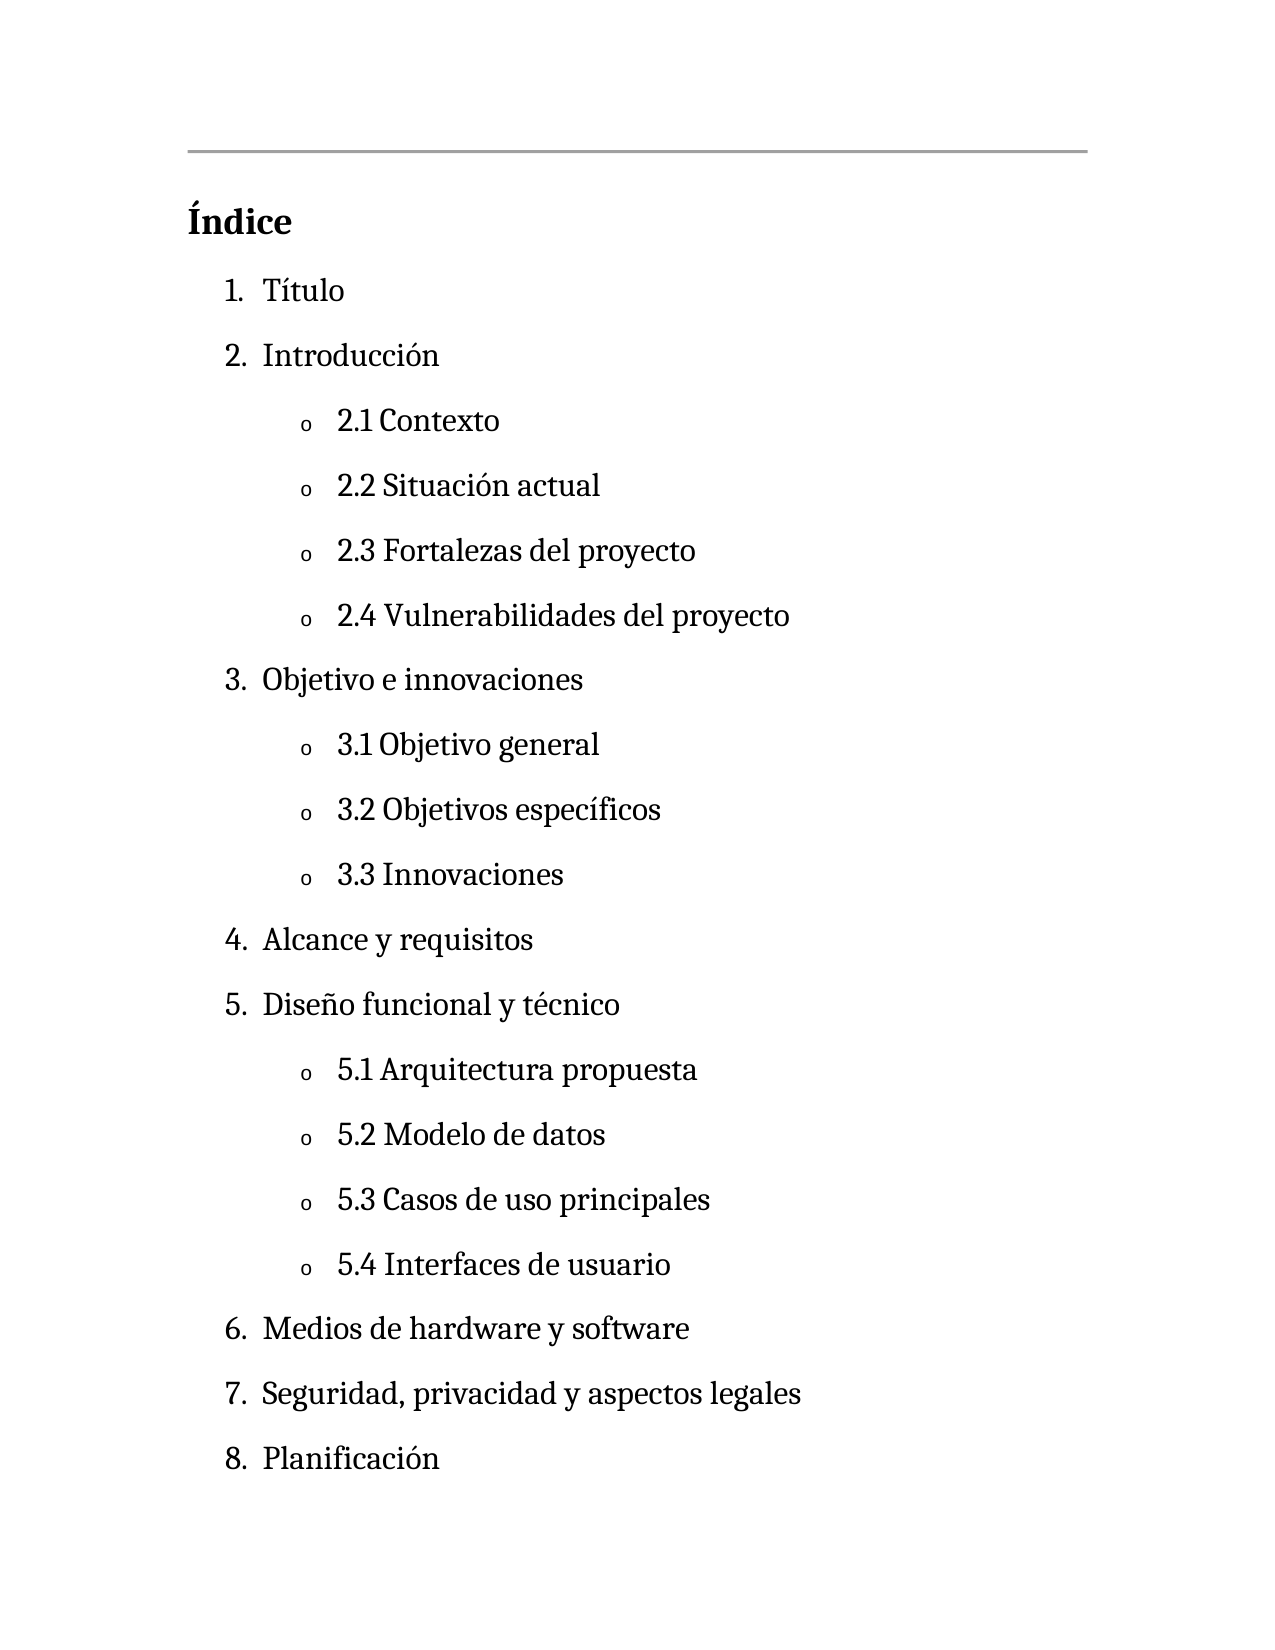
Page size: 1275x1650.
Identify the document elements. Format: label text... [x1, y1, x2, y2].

list Alcance y requisitos [225, 920, 1087, 959]
list Objetivo e innovaciones [225, 661, 1087, 699]
list 5.2 Modelo de datos [300, 1115, 1087, 1153]
list 2.3 Fortalezas del proyecto [300, 531, 1087, 569]
list 3.1 Objetivo general [300, 726, 1087, 764]
list 5.1 Arquitectura propuesta [300, 1050, 1087, 1088]
list 2.1 Contexto [300, 401, 1087, 439]
list Seguridad, privacidad y aspectos legales [225, 1375, 1087, 1413]
list 3.2 Objetivos específicos [300, 791, 1087, 829]
list 3.3 Innovaciones [300, 856, 1087, 894]
list 5.3 Casos de uso principales [300, 1180, 1087, 1218]
text Índice [187, 201, 1087, 244]
list Planificación [225, 1439, 1087, 1478]
list Medios de hardware y software [225, 1310, 1087, 1348]
list Título [225, 271, 1087, 310]
list Diseño funcional y técnico [225, 985, 1087, 1024]
list Introducción [225, 336, 1087, 375]
list 2.2 Situación actual [300, 466, 1087, 504]
list 5.4 Interfaces de usuario [300, 1245, 1087, 1283]
list 2.4 Vulnerabilidades del proyecto [300, 596, 1087, 634]
